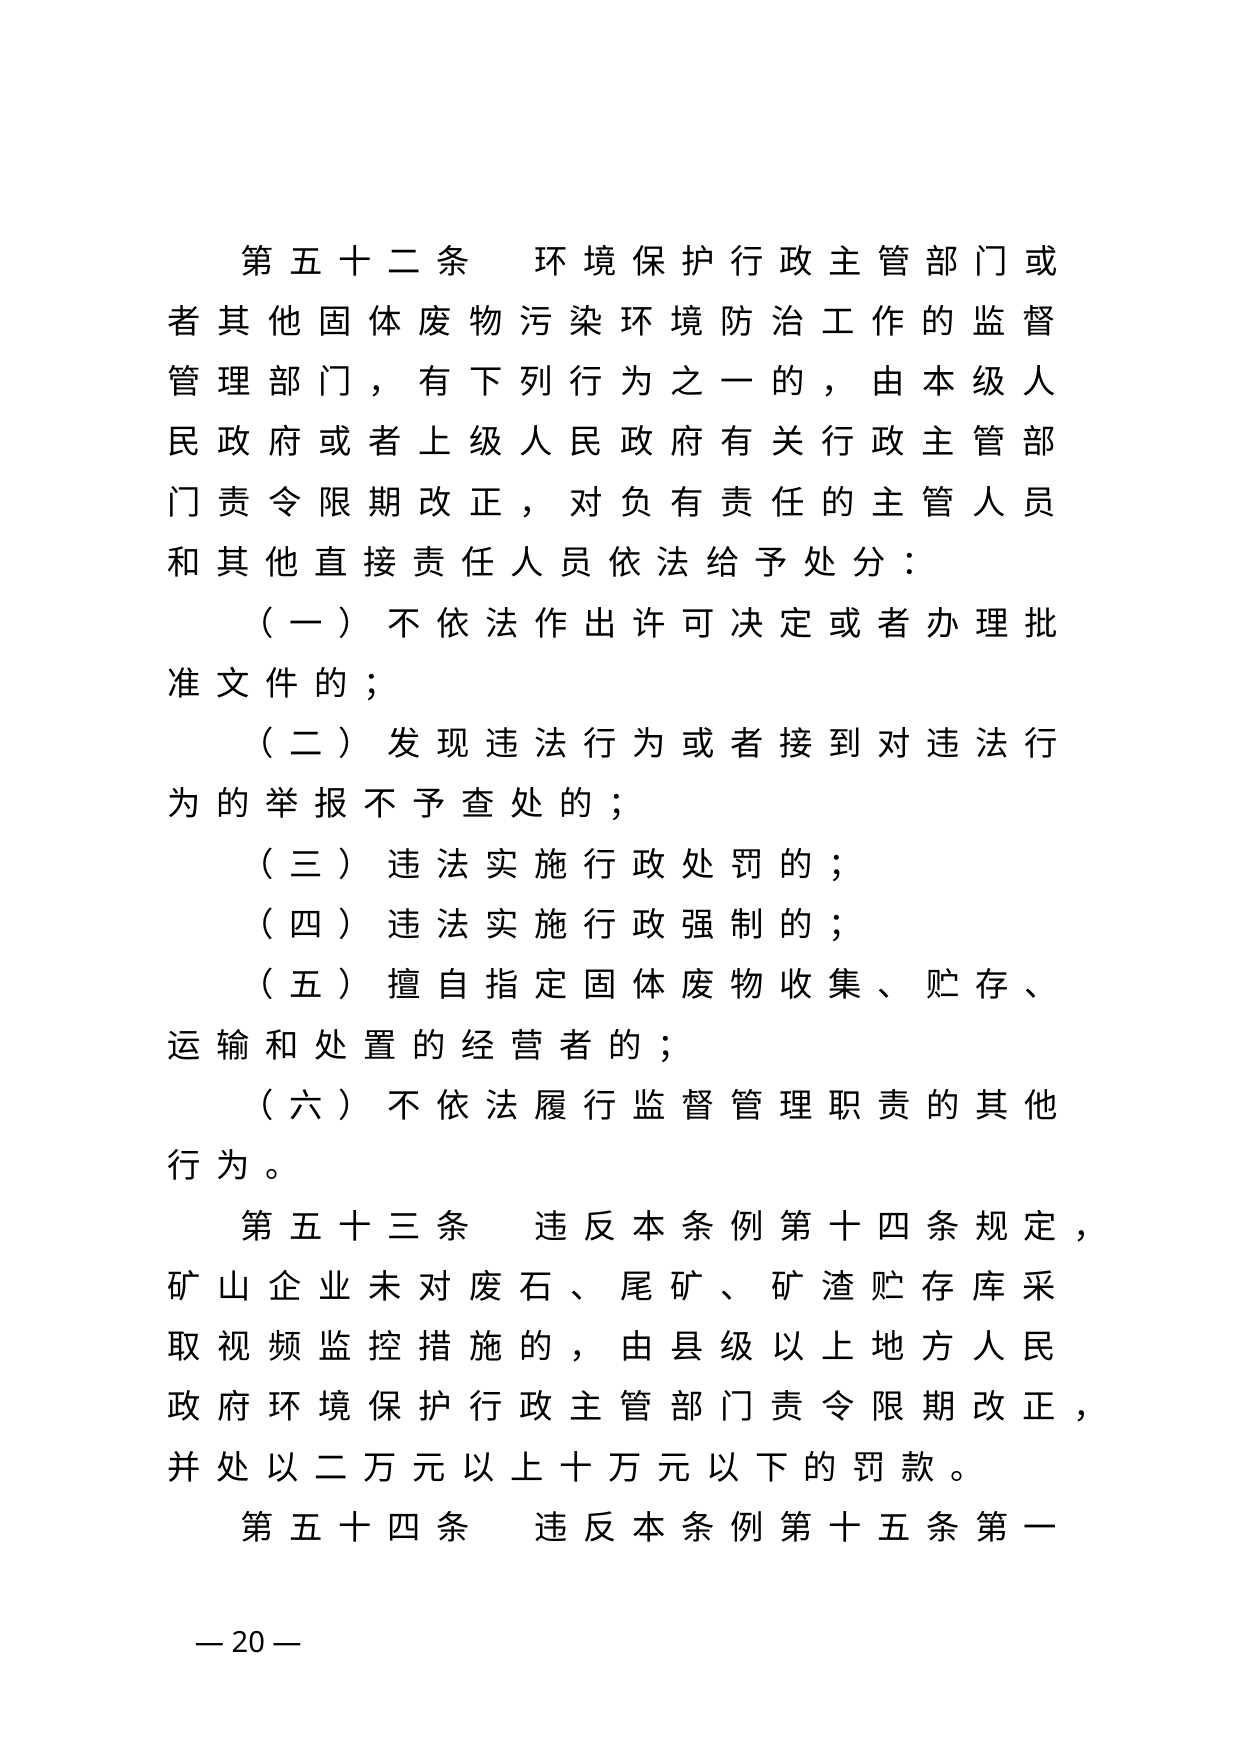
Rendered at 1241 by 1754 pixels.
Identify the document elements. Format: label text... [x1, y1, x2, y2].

text 第五十三条 违反本条例第十四条规定，矿山企业未对废石、尾矿、矿渣贮存库采取视频监控措施的，由县级以上地方人民政府环境保护行政主管部门责令限期改正，并处以二万元以上十万元以下的罚款。 [167, 1193, 1073, 1495]
text （六）不依法履行监督管理职责的其他行为。 [167, 1073, 1073, 1193]
text 第五十二条 环境保护行政主管部门或者其他固体废物污染环境防治工作的监督管理部门，有下列行为之一的，由本级人民政府或者上级人民政府有关行政主管部门责令限期改正，对负有责任的主管人员和其他直接责任人员依法给予处分： [167, 228, 1073, 590]
text （三）违法实施行政处罚的； [167, 831, 1073, 892]
text （一）不依法作出许可决定或者办理批准文件的； [167, 590, 1073, 711]
text （四）违法实施行政强制的； [167, 892, 1073, 952]
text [167, 1495, 1073, 1555]
text （二）发现违法行为或者接到对违法行为的举报不予查处的； [167, 711, 1073, 831]
text （五）擅自指定固体废物收集、贮存、运输和处置的经营者的； [167, 952, 1073, 1073]
